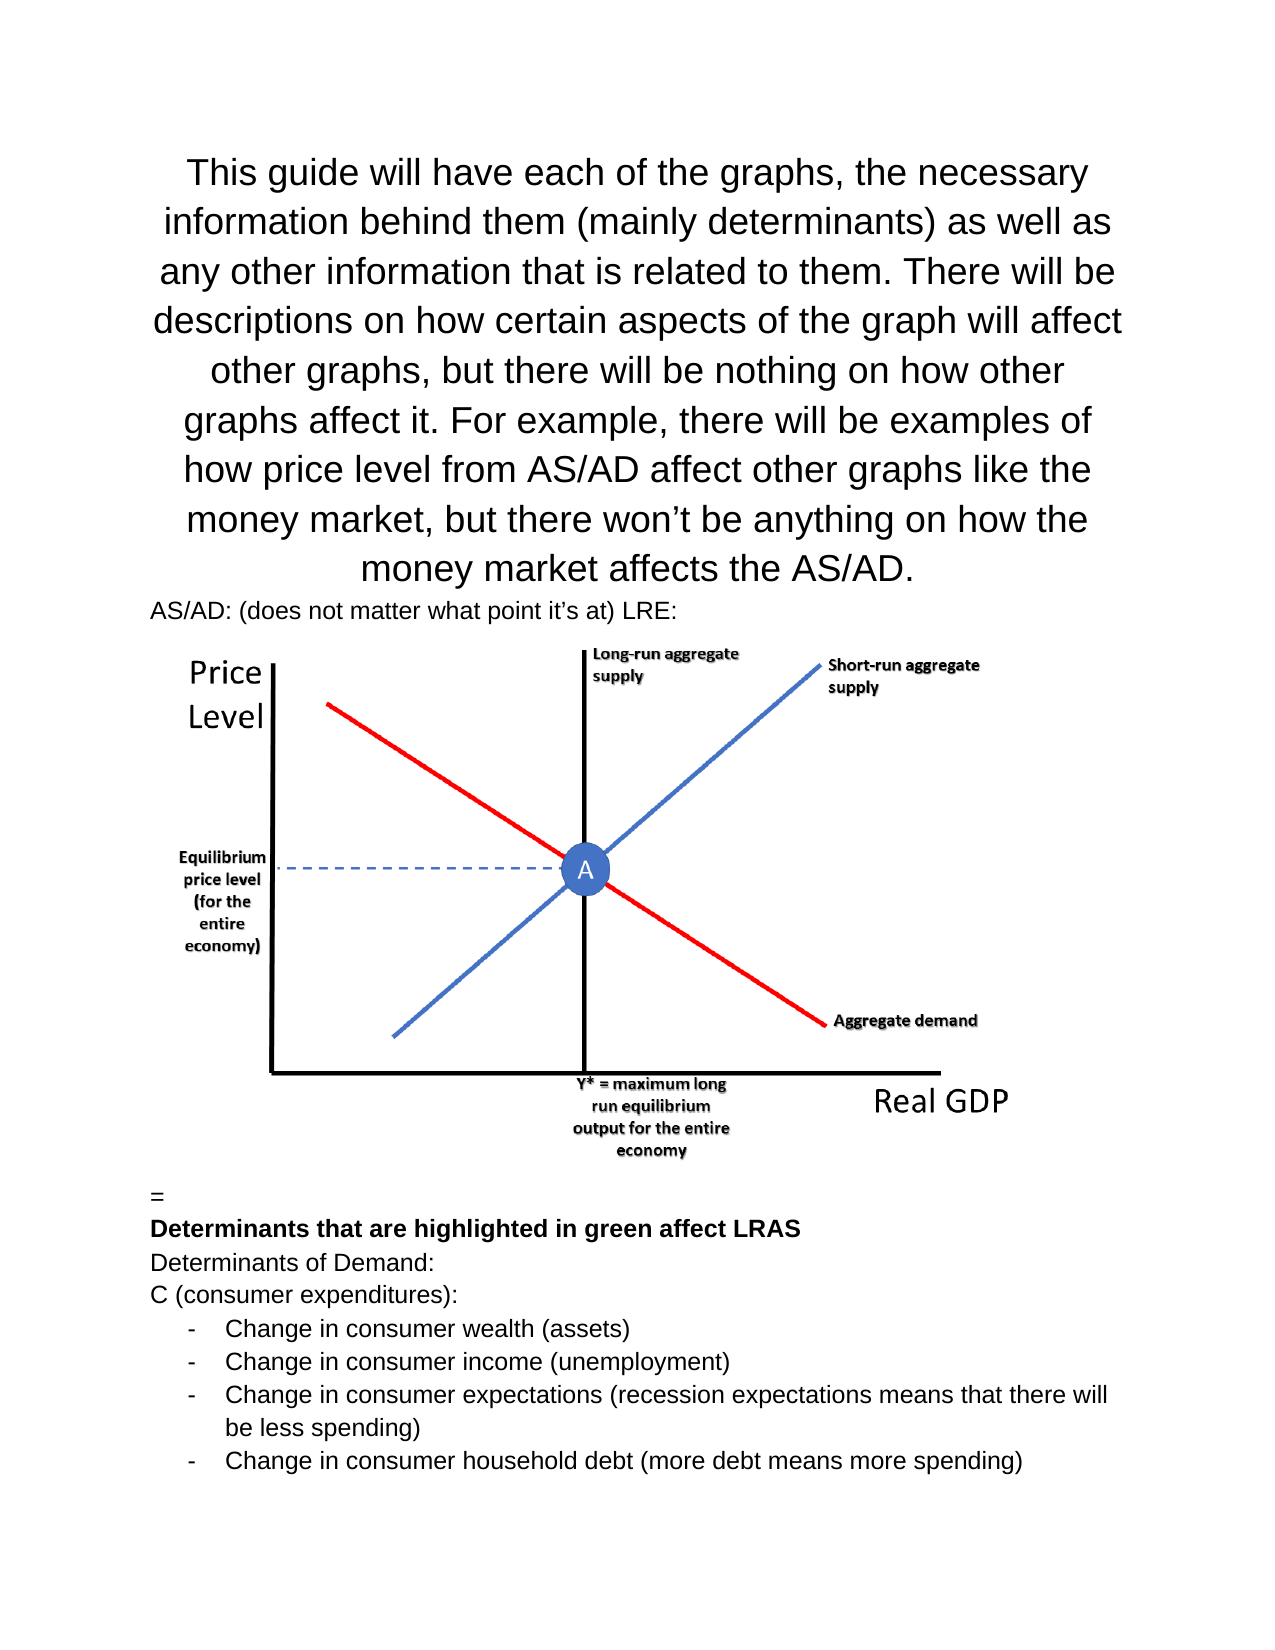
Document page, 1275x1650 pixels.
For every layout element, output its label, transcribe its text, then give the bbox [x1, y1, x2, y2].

picture [150, 629, 1125, 1178]
text C (consumer expenditures): [150, 1281, 1125, 1309]
text Determinants that are highlighted in green affect LRAS [150, 1214, 1125, 1243]
text = [150, 1178, 1125, 1210]
list Change in consumer wealth (assets) [187, 1313, 1125, 1342]
list Change in consumer income (unemployment) [187, 1347, 1125, 1375]
text This guide will have each of the graphs, the necessary information behind them (mainly determinants) as well as any other information that is related to them. There will be descriptions on how certain aspects of the graph will affect other graphs, but there will be nothing on how other graphs affect it. For example, there will be examples of how price level from AS/AD affect other graphs like the money market, but there won’t be anything on how the money market affects the AS/AD. [150, 150, 1125, 590]
text AS/AD: (does not matter what point it’s at) LRE: [150, 596, 1125, 625]
text Determinants of Demand: [150, 1247, 1125, 1276]
list Change in consumer household debt (more debt means more spending) [187, 1446, 1125, 1474]
list Change in consumer expectations (recession expectations means that there will be less spending) [187, 1379, 1125, 1441]
